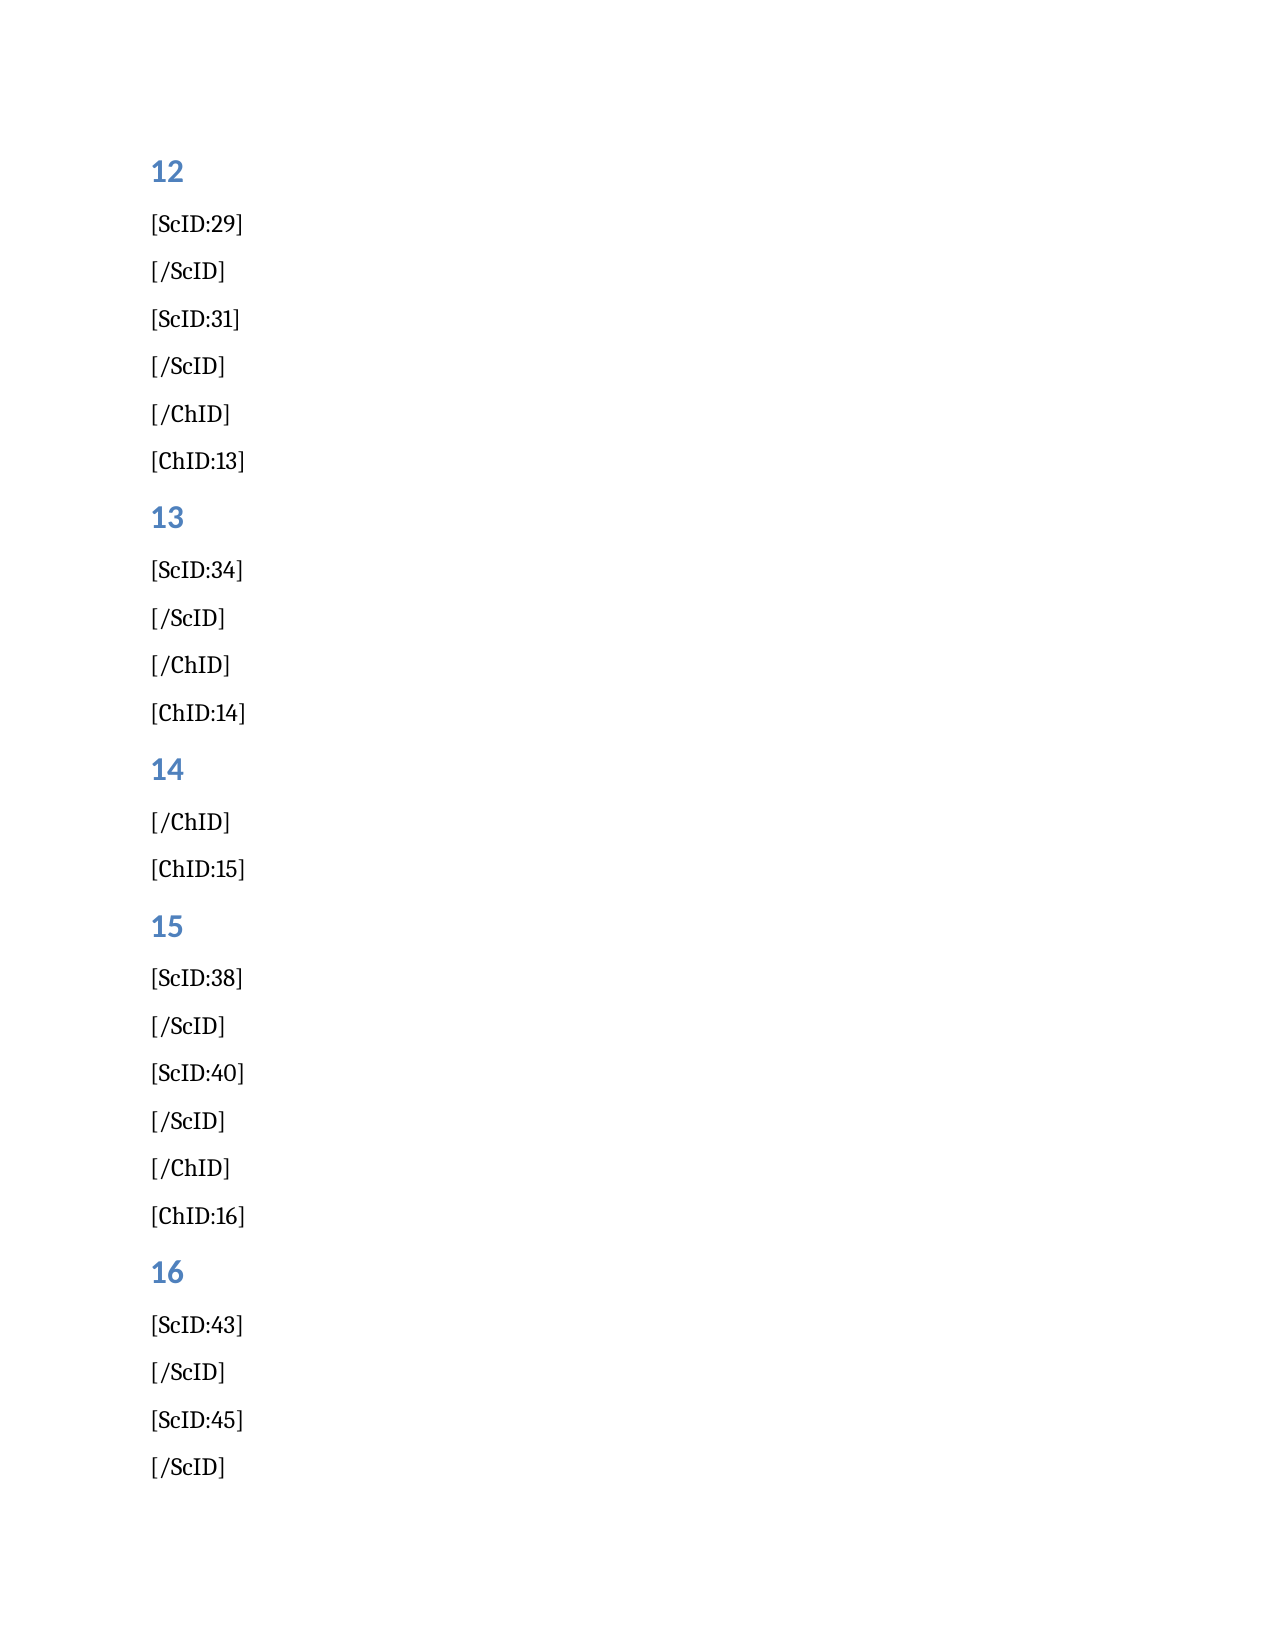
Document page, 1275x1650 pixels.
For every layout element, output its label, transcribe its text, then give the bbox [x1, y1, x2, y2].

text [/ChID] [150, 1154, 1125, 1183]
text [ScID:29] [150, 209, 1125, 238]
text [ScID:38] [150, 964, 1125, 993]
text [/ScID] [150, 352, 1125, 381]
subtitle 12 [150, 150, 1125, 191]
text [ScID:45] [150, 1406, 1125, 1434]
text [ScID:40] [150, 1059, 1125, 1088]
text [ChID:14] [150, 698, 1125, 727]
text [ScID:34] [150, 556, 1125, 585]
subtitle 13 [150, 497, 1125, 537]
text [/ScID] [150, 1453, 1125, 1482]
text [/ScID] [150, 1107, 1125, 1135]
subtitle 15 [150, 905, 1125, 945]
text [/ScID] [150, 1012, 1125, 1040]
text [ChID:13] [150, 447, 1125, 476]
subtitle 14 [150, 748, 1125, 789]
text [/ScID] [150, 257, 1125, 286]
text [/ChID] [150, 651, 1125, 680]
text [ScID:31] [150, 304, 1125, 333]
text [ScID:43] [150, 1311, 1125, 1339]
text [/ScID] [150, 1358, 1125, 1387]
text [ChID:15] [150, 855, 1125, 884]
text [/ChID] [150, 808, 1125, 836]
text [ChID:16] [150, 1202, 1125, 1230]
subtitle 16 [150, 1251, 1125, 1292]
text [/ScID] [150, 603, 1125, 632]
text [/ChID] [150, 399, 1125, 428]
